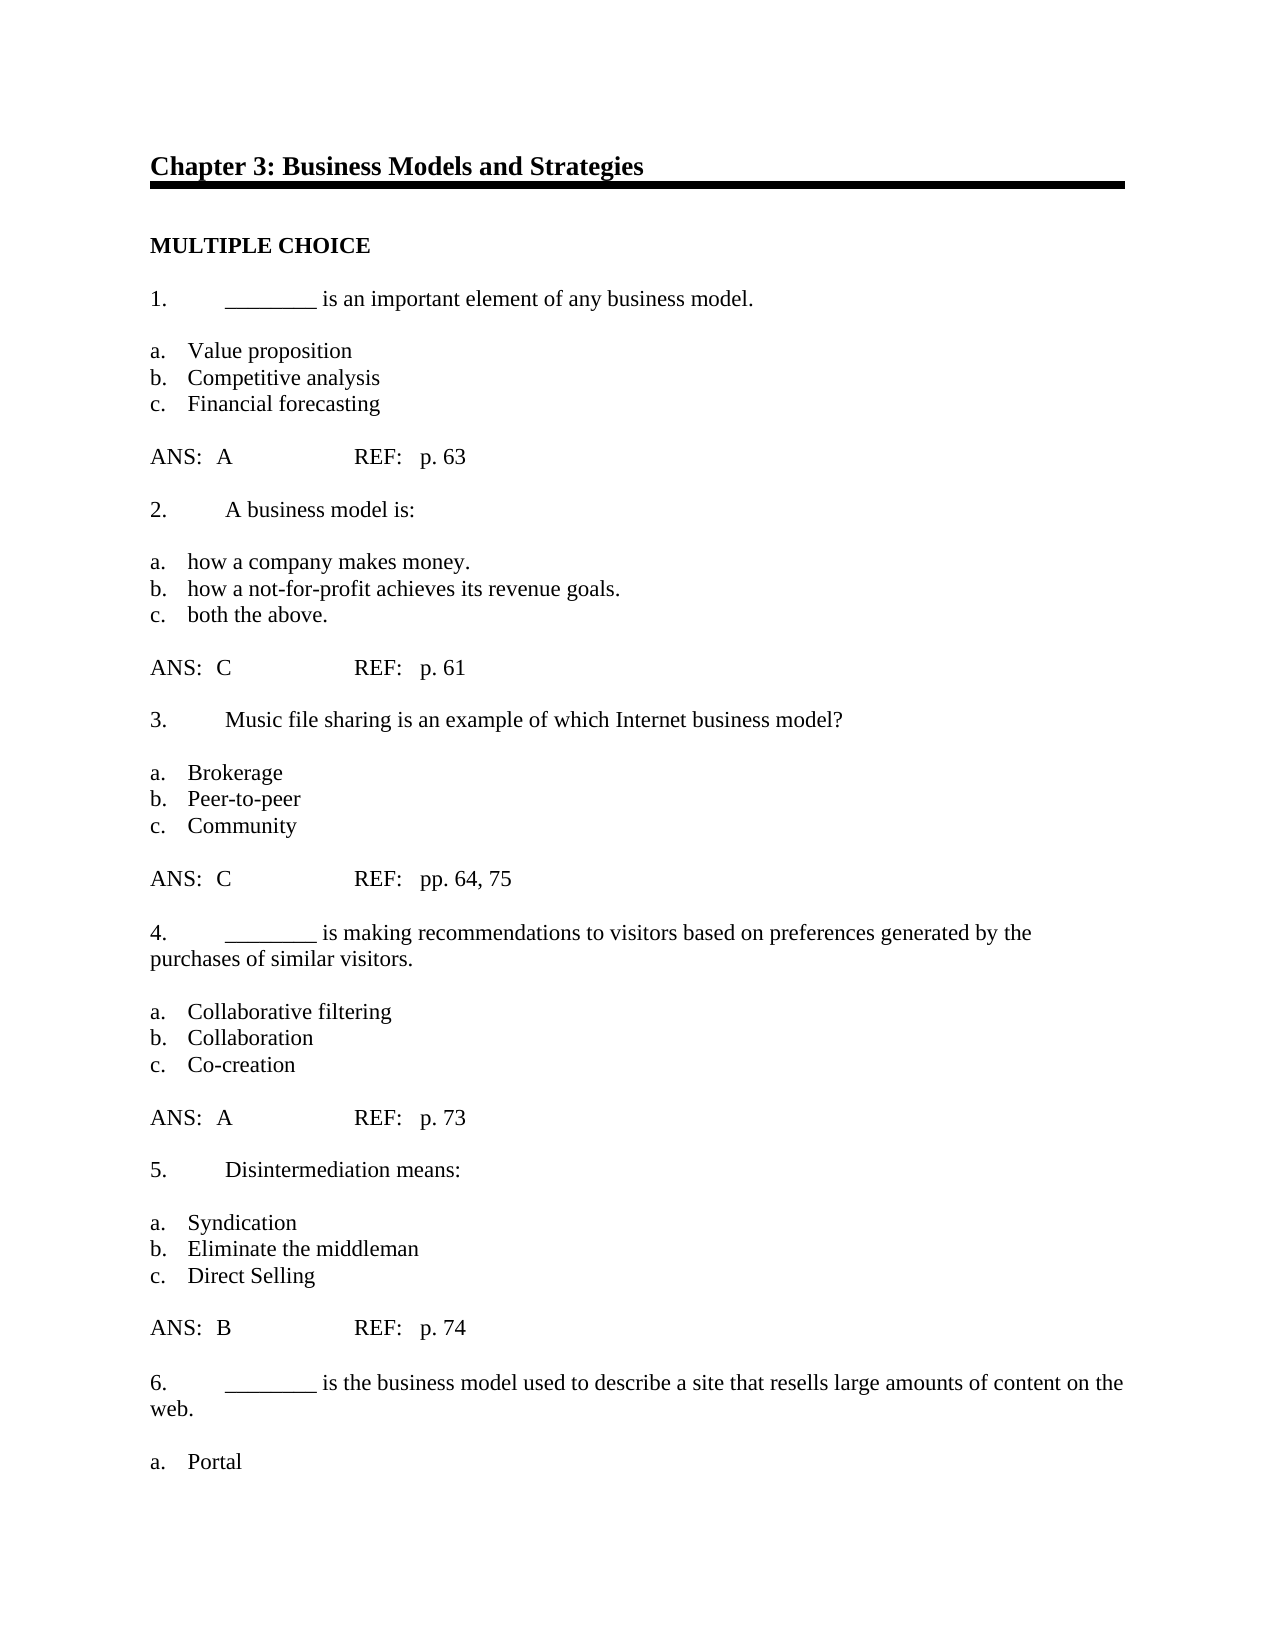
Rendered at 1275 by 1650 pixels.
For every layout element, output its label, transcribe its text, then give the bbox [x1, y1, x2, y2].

table_cell c. [145, 1262, 183, 1288]
table_cell Financial forecasting [183, 390, 1027, 417]
table_cell Community [183, 812, 1027, 838]
text ANS: C REF: p. 61 [150, 654, 1125, 680]
table_cell Eliminate the middleman [183, 1235, 1027, 1262]
table_cell c. [145, 1051, 183, 1077]
table_cell both the above. [183, 601, 1027, 627]
text 4. ________ is making recommendations to visitors based on preferences generated by the purchases of similar visitors. [84, 919, 1125, 972]
text ANS: B REF: p. 74 [150, 1314, 1125, 1341]
table_cell c. [145, 390, 183, 417]
table_cell c. [145, 812, 183, 838]
table_header a. [145, 548, 183, 575]
table_cell Collaboration [183, 1024, 1027, 1051]
table_cell b. [145, 575, 183, 601]
table_cell b. [145, 1024, 183, 1051]
text Chapter 3: Business Models and Strategies [150, 150, 1125, 181]
table_cell c. [145, 601, 183, 627]
table_header how a company makes money. [183, 548, 1027, 575]
table_header a. [145, 338, 183, 364]
text 1. ________ is an important element of any business model. [84, 285, 1125, 311]
table_header Brokerage [183, 759, 1027, 786]
table_header Value proposition [183, 338, 1027, 364]
table_header Syndication [183, 1209, 1027, 1235]
text 3. Music file sharing is an example of which Internet business model? [84, 706, 1125, 733]
table_cell Competitive analysis [183, 364, 1027, 390]
table_header Collaborative filtering [183, 998, 1027, 1024]
text 5. Disintermediation means: [84, 1156, 1125, 1183]
table_header a. [145, 1448, 183, 1474]
text MULTIPLE CHOICE [150, 232, 1125, 258]
table_header a. [145, 1209, 183, 1235]
table_cell how a not-for-profit achieves its revenue goals. [183, 575, 1027, 601]
table_cell b. [145, 1235, 183, 1262]
text ANS: A REF: p. 73 [150, 1103, 1125, 1130]
table_cell Peer-to-peer [183, 786, 1027, 812]
text 6. ________ is the business model used to describe a site that resells large amounts of content on the web. [84, 1369, 1125, 1421]
table_header a. [145, 759, 183, 786]
table_cell Direct Selling [183, 1262, 1027, 1288]
table_cell Co-creation [183, 1051, 1027, 1077]
table_cell b. [145, 364, 183, 390]
text ANS: C REF: pp. 64, 75 [150, 864, 1125, 891]
text 2. A business model is: [84, 496, 1125, 522]
table_cell b. [145, 786, 183, 812]
table_header a. [145, 998, 183, 1024]
text ANS: A REF: p. 63 [150, 443, 1125, 469]
table_header Portal [183, 1448, 1027, 1474]
